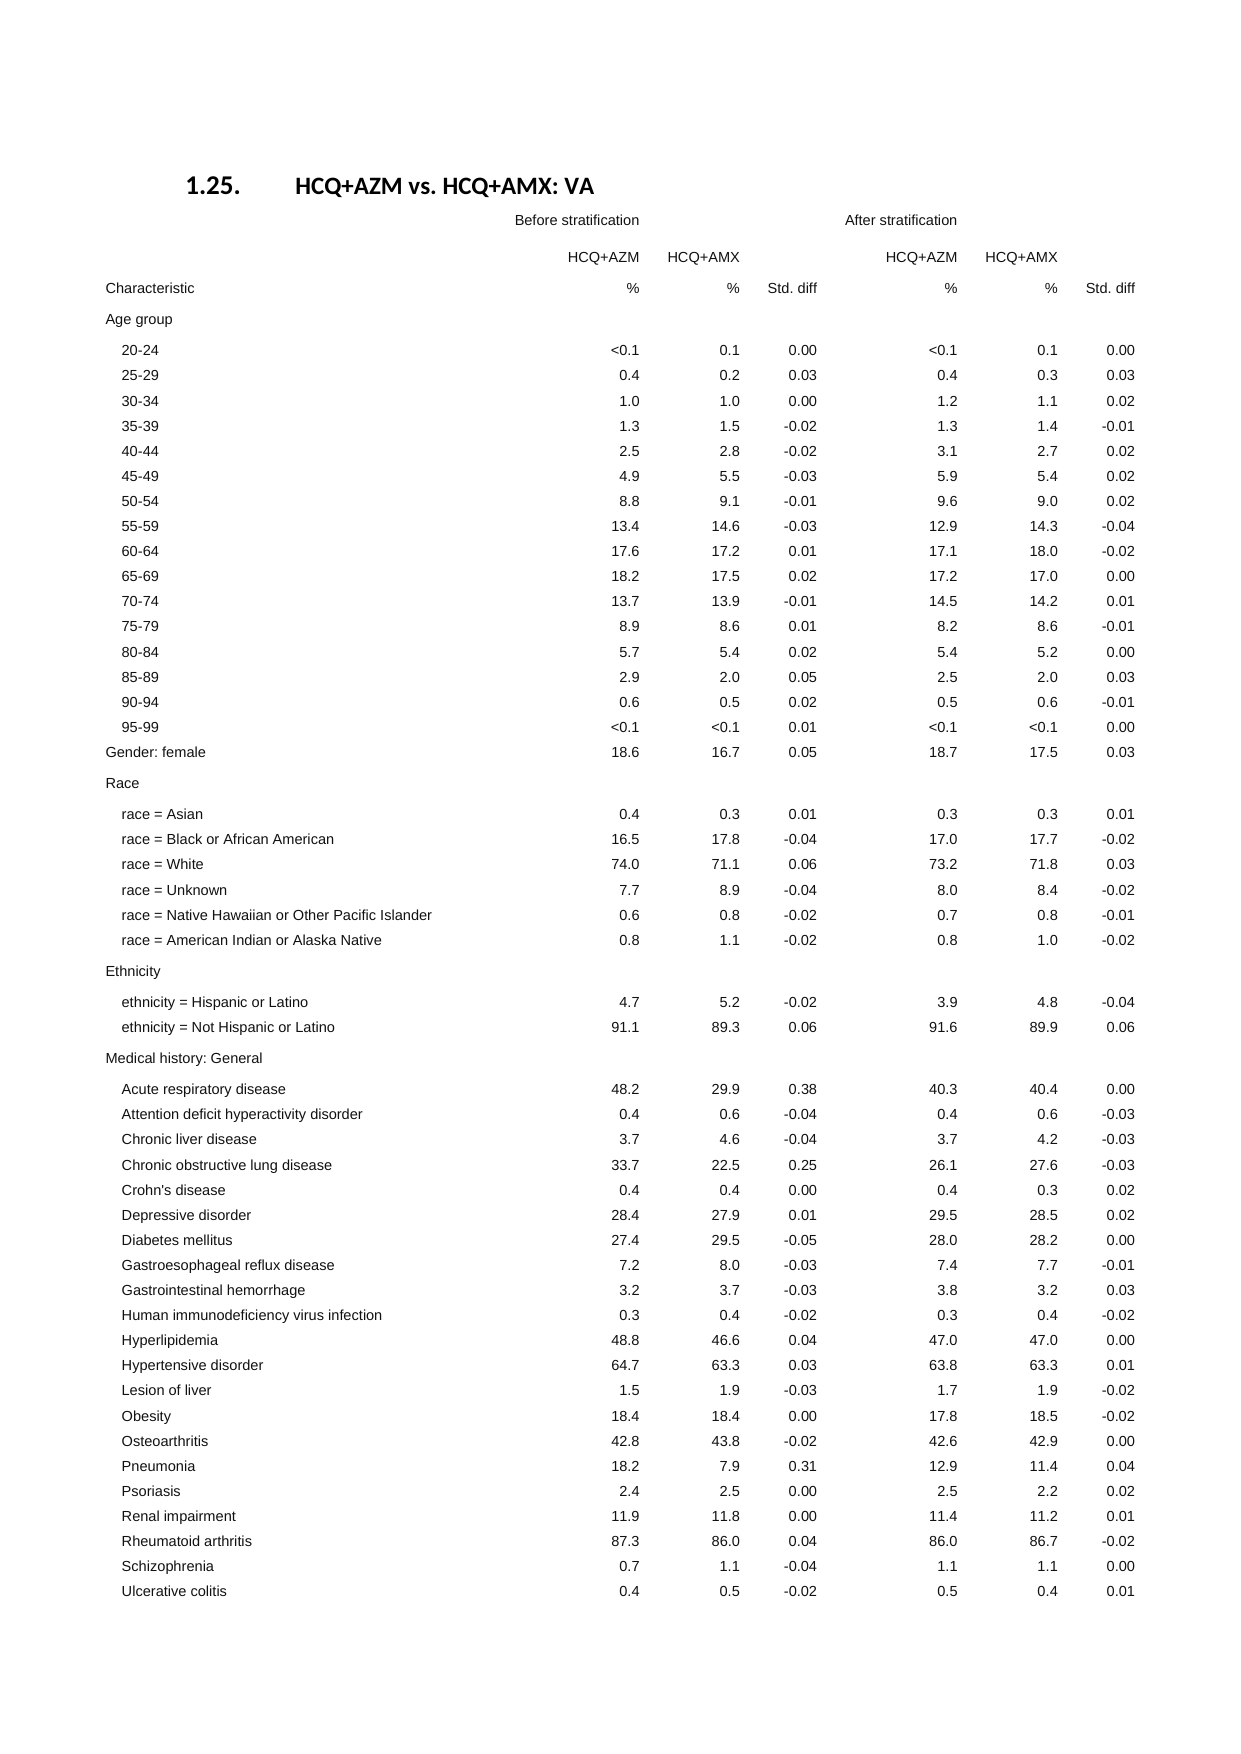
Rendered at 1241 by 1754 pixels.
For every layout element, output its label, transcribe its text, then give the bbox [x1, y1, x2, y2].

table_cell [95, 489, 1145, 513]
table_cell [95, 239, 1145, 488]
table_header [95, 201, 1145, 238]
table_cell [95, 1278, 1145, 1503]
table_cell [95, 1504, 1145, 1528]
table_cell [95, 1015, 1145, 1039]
subtitle HCQ+AZM vs. HCQ+AMX: VA [185, 168, 1093, 201]
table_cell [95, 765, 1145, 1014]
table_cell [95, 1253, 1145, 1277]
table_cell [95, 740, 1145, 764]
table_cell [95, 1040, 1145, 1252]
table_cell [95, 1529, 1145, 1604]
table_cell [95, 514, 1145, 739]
